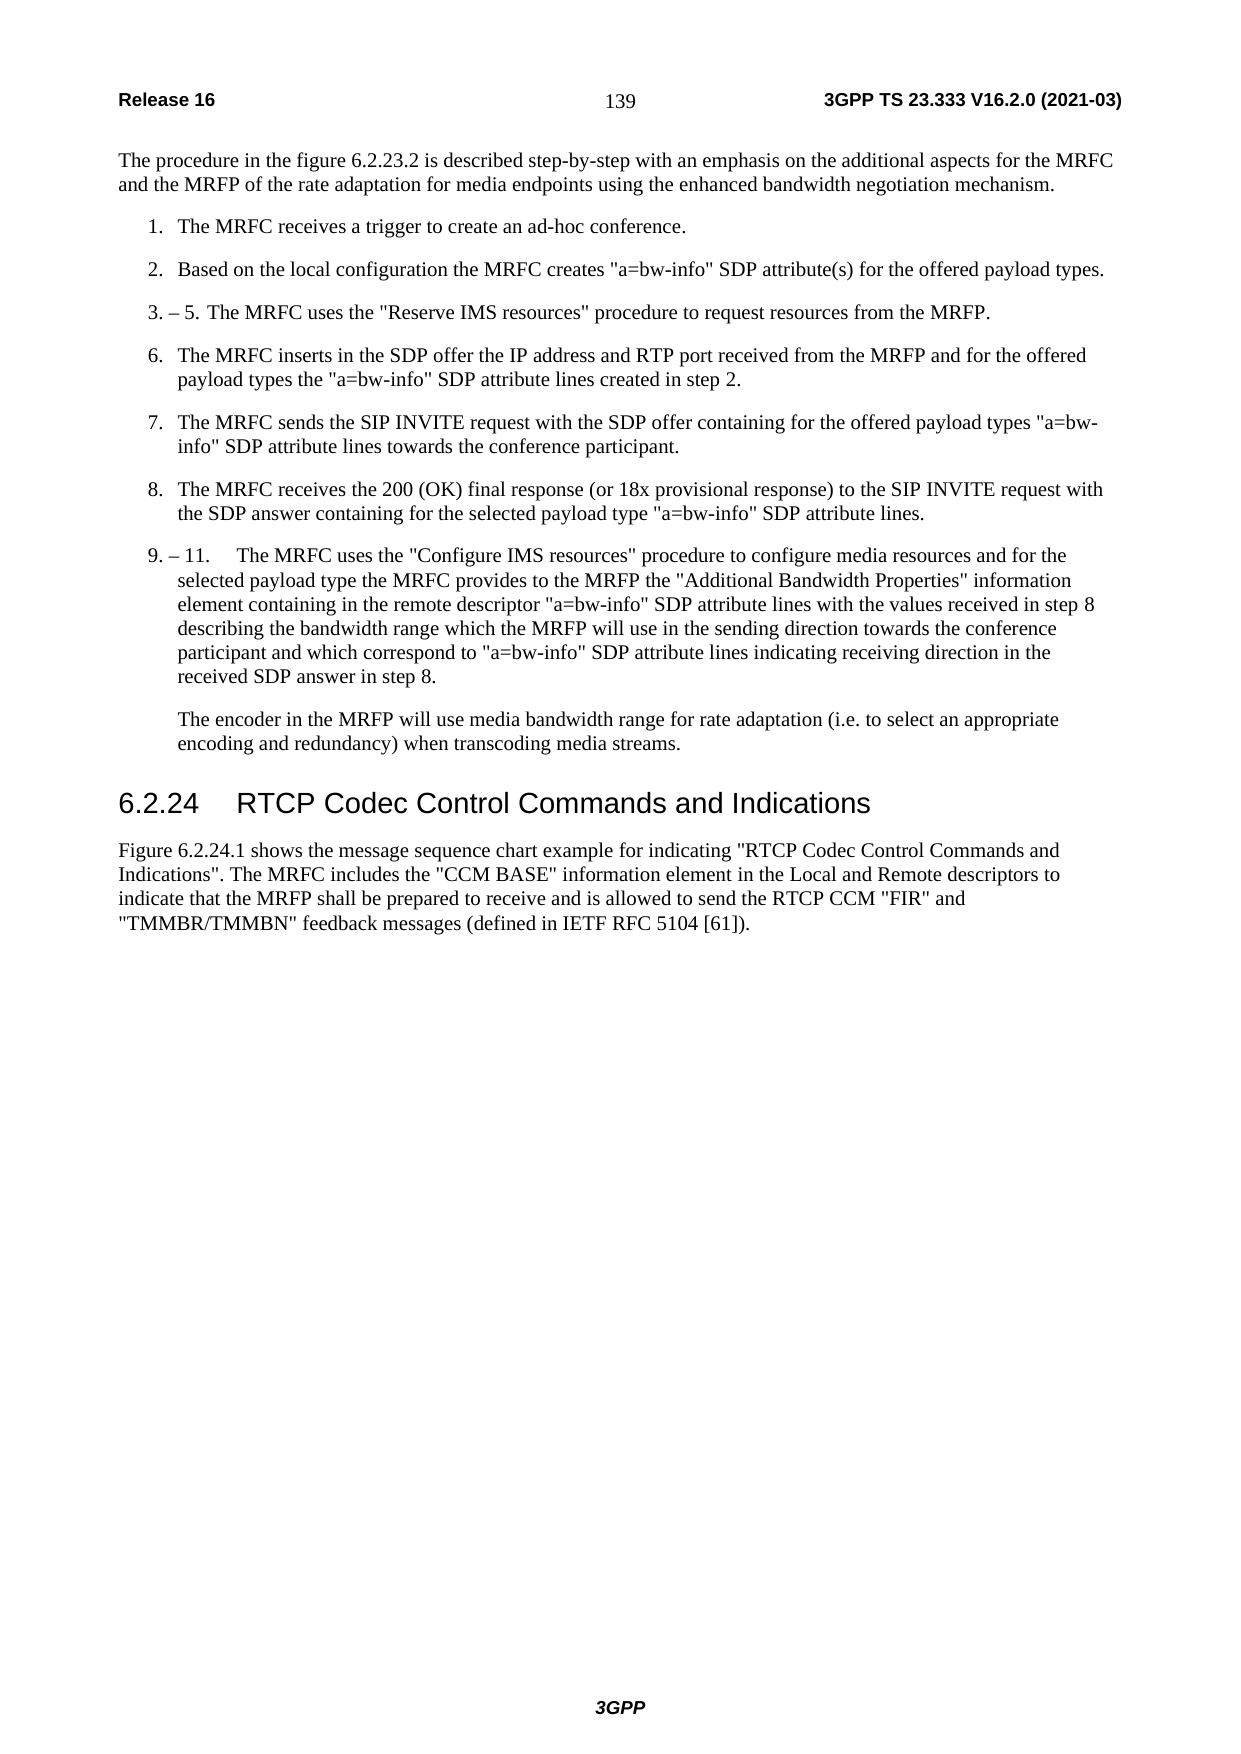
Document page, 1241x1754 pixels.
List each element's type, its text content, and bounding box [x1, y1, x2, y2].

text 1. The MRFC receives a trigger to create an ad-hoc conference. [148, 214, 1122, 238]
text Figure 6.2.24.1 shows the message sequence chart example for indicating "RTCP Codec Control Commands and Indications". The MRFC includes the "CCM BASE" information element in the Local and Remote descriptors to indicate that the MRFP shall be prepared to receive and is allowed to send the RTCP CCM "FIR" and "TMMBR/TMMBN" feedback messages (defined in IETF RFC 5104 [61]). [118, 838, 1122, 934]
text 2. Based on the local configuration the MRFC creates "a=bw-info" SDP attribute(s) for the offered payload types. [148, 257, 1122, 281]
text The encoder in the MRFP will use media bandwidth range for rate adaptation (i.e. to select an appropriate encoding and redundancy) when transcoding media streams. [148, 707, 1122, 755]
subtitle 6.2.24 RTCP Codec Control Commands and Indications [118, 786, 1122, 819]
text 7. The MRFC sends the SIP INVITE request with the SDP offer containing for the offered payload types "a=bw-info" SDP attribute lines towards the conference participant. [148, 410, 1122, 458]
text 9. – 11. The MRFC uses the "Configure IMS resources" procedure to configure media resources and for the selected payload type the MRFC provides to the MRFP the "Additional Bandwidth Properties" information element containing in the remote descriptor "a=bw-info" SDP attribute lines with the values received in step 8 describing the bandwidth range which the MRFP will use in the sending direction towards the conference participant and which correspond to "a=bw-info" SDP attribute lines indicating receiving direction in the received SDP answer in step 8. [148, 543, 1122, 688]
text 3. – 5. The MRFC uses the "Reserve IMS resources" procedure to request resources from the MRFP. [148, 300, 1122, 324]
text 8. The MRFC receives the 200 (OK) final response (or 18x provisional response) to the SIP INVITE request with the SDP answer containing for the selected payload type "a=bw-info" SDP attribute lines. [148, 477, 1122, 525]
text 6. The MRFC inserts in the SDP offer the IP address and RTP port received from the MRFP and for the offered payload types the "a=bw-info" SDP attribute lines created in step 2. [148, 343, 1122, 391]
text The procedure in the figure 6.2.23.2 is described step-by-step with an emphasis on the additional aspects for the MRFC and the MRFP of the rate adaptation for media endpoints using the enhanced bandwidth negotiation mechanism. [118, 147, 1122, 196]
